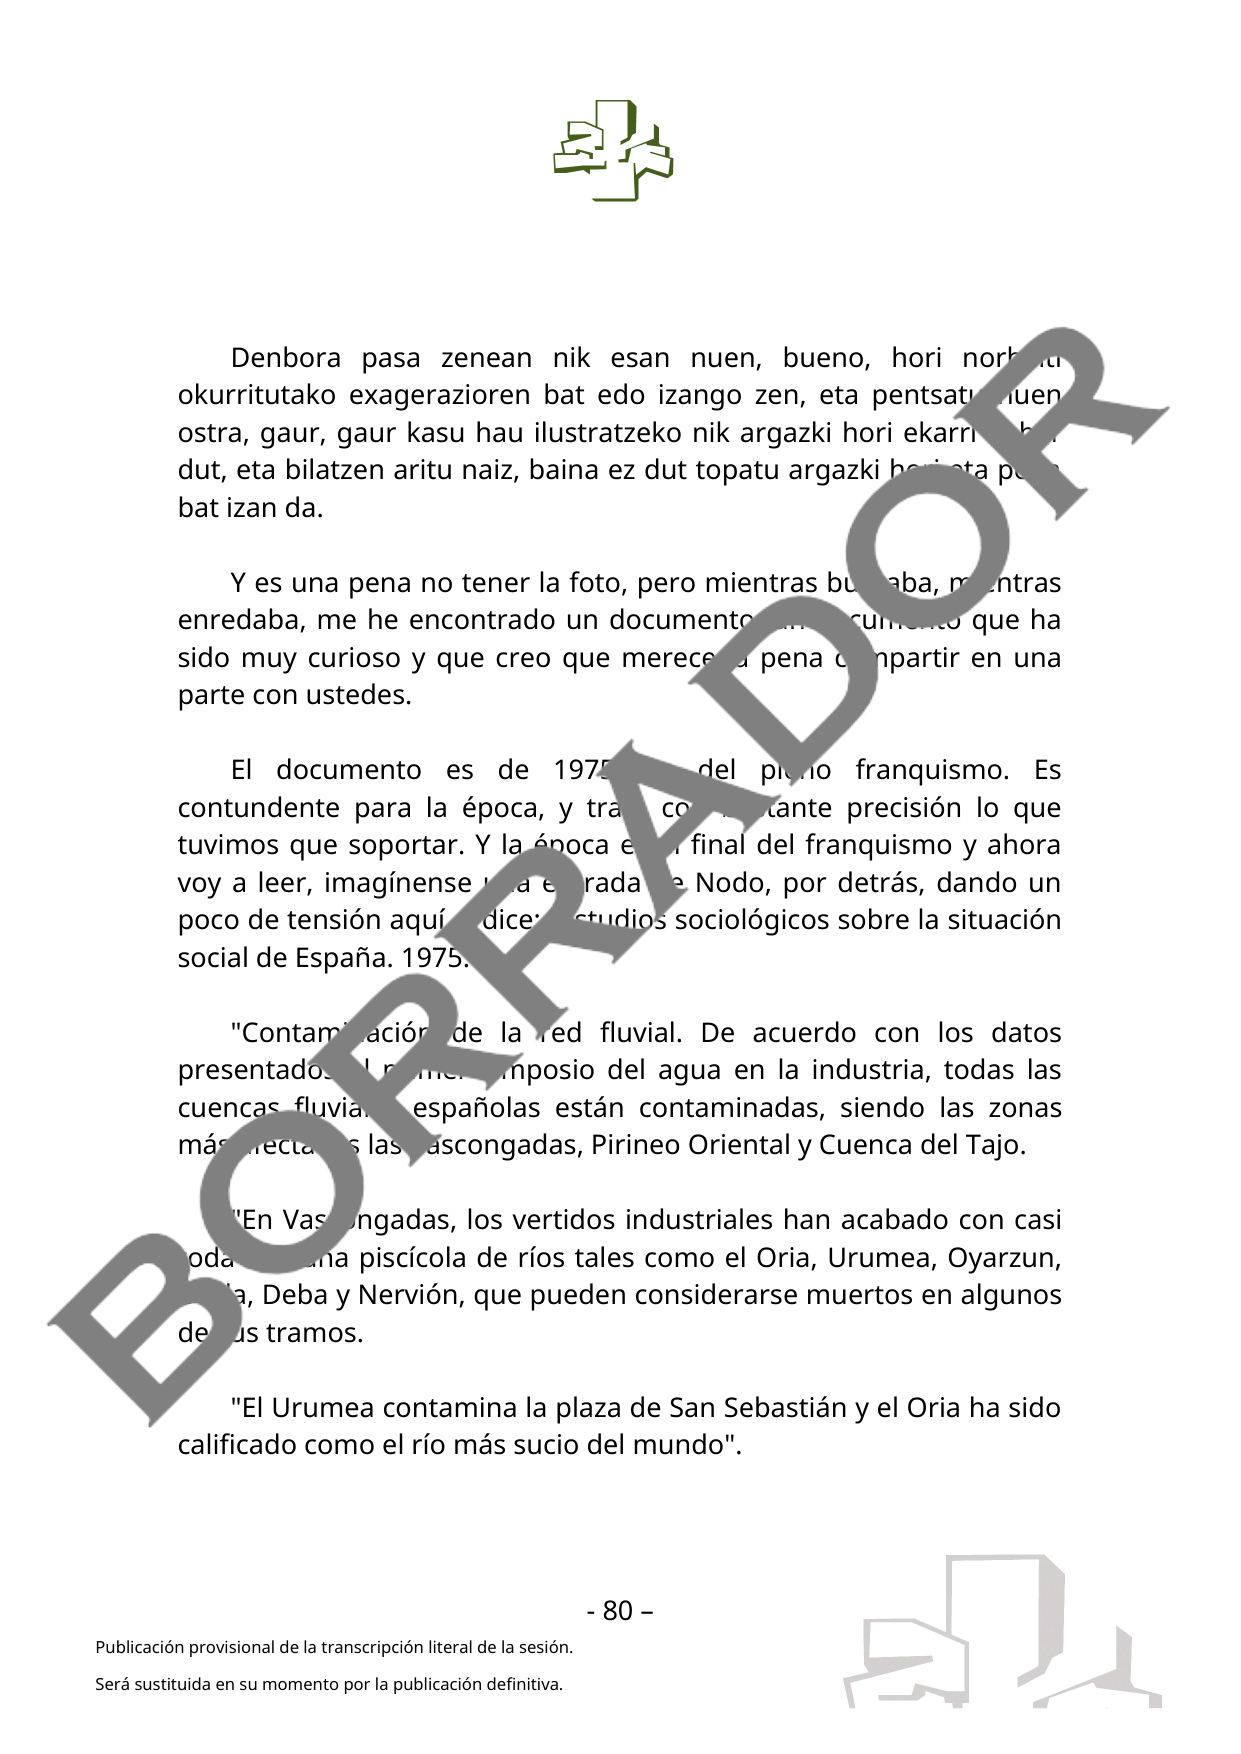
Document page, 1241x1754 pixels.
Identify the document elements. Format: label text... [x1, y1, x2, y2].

text "Contaminación de la red fluvial. De acuerdo con los datos presentados al primer simposio del agua en la industria, todas las cuencas fluviales españolas están contaminadas, siendo las zonas más afectadas las Vascongadas, Pirineo Oriental y Cuenca del Tajo. [177, 1012, 409, 1162]
picture [524, 77, 702, 225]
text "En Vascongadas, los vertidos industriales han acabado con casi toda la fauna piscícola de ríos tales como el Oria, Urumea, Oyarzun, Urola, Deba y Nervión, que pueden considerarse muertos en algunos de sus tramos. [177, 1200, 1063, 1350]
text El documento es de 1975, es del pleno franquismo. Es contundente para la época, y trata con bastante precisión lo que tuvimos que soportar. Y la época es el final del franquismo y ahora voy a leer, imagínense una entrada de Nodo, por detrás, dando un poco de tensión aquí, y dice: "Estudios sociológicos sobre la situación social de España. 1975. [177, 750, 653, 975]
text "Contaminación de la red fluvial. De acuerdo con los datos presentados al primer simposio del agua en la industria, todas las cuencas fluviales españolas están contaminadas, siendo las zonas más afectadas las Vascongadas, Pirineo Oriental y Cuenca del Tajo. [398, 1012, 1063, 1162]
picture [797, 1491, 1169, 1710]
text El documento es de 1975, es del pleno franquismo. Es contundente para la época, y trata con bastante precisión lo que tuvimos que soportar. Y la época es el final del franquismo y ahora voy a leer, imagínense una entrada de Nodo, por detrás, dando un poco de tensión aquí, y dice: "Estudios sociológicos sobre la situación social de España. 1975. [524, 750, 1063, 975]
text Y es una pena no tener la foto, pero mientras buscaba, mientras enredaba, me he encontrado un documento, un documento que ha sido muy curioso y que creo que merece la pena compartir en una parte con ustedes. [177, 562, 1063, 712]
text Denbora pasa zenean nik esan nuen, bueno, hori norbaiti okurritutako exagerazioren bat edo izango zen, eta pentsatu nuen ostra, gaur, gaur kasu hau ilustratzeko nik argazki hori ekarri behar dut, eta bilatzen aritu naiz, baina ez dut topatu argazki hori eta pena bat izan da. [177, 337, 1063, 525]
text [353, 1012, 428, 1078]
text "El Urumea contamina la plaza de San Sebastián y el Oria ha sido calificado como el río más sucio del mundo". [177, 1387, 1063, 1462]
